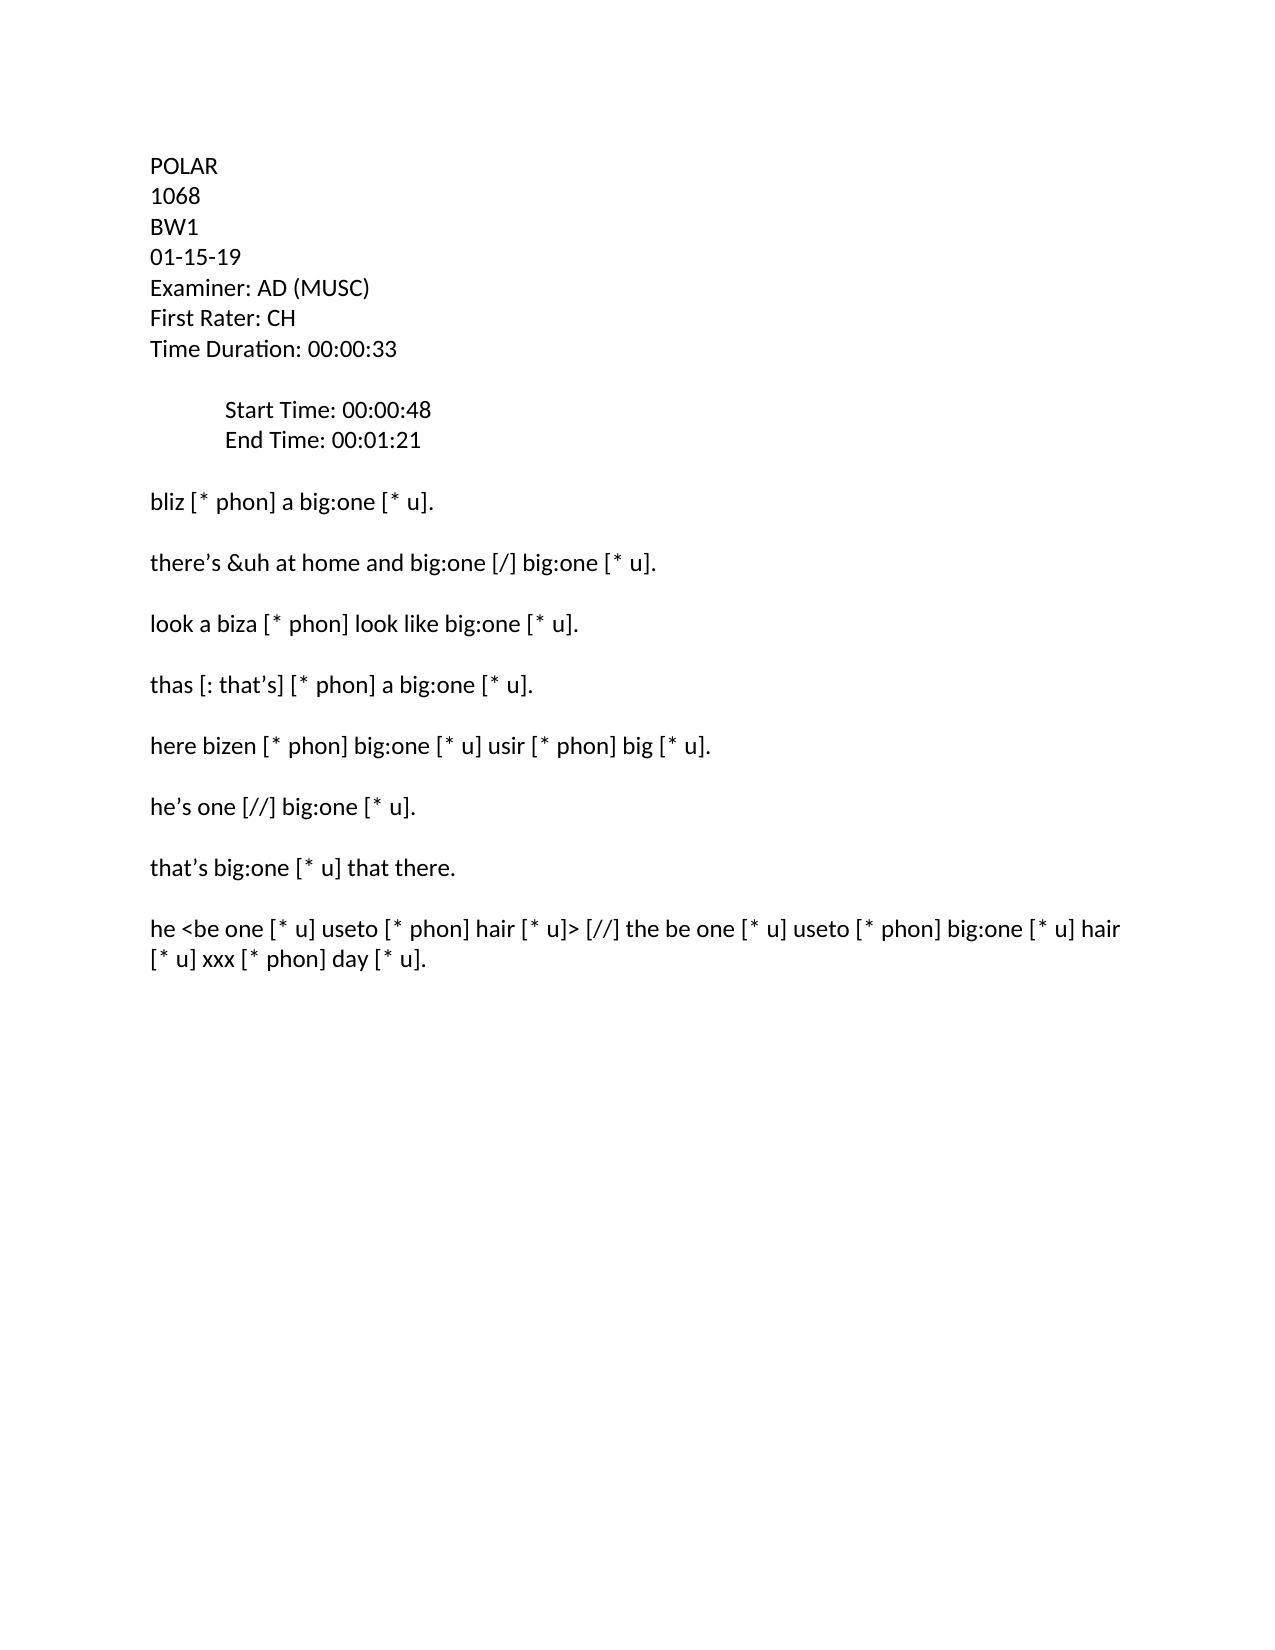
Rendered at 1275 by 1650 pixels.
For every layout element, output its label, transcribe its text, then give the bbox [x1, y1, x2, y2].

text he’s one [//] big:one [* u]. [150, 791, 1125, 821]
text POLAR 1068 [150, 150, 1125, 211]
text 01-15-19 [150, 242, 1125, 272]
text Start Time: 00:00:48 [150, 394, 1125, 425]
text he <be one [* u] useto [* phon] hair [* u]> [//] the be one [* u] useto [* phon] big:one [* u] hair [* u] xxx [* phon] day [* u]. [150, 913, 1125, 974]
text Examiner: AD (MUSC) [150, 272, 1125, 303]
text that’s big:one [* u] that there. [150, 852, 1125, 882]
text End Time: 00:01:21 [150, 425, 1125, 455]
text First Rater: CH Time Duration: 00:00:33 [150, 303, 1125, 364]
text look a biza [* phon] look like big:one [* u]. [150, 608, 1125, 638]
text BW1 [150, 211, 1125, 242]
text there’s &uh at home and big:one [/] big:one [* u]. [150, 547, 1125, 577]
text bliz [* phon] a big:one [* u]. [150, 486, 1125, 516]
text here bizen [* phon] big:one [* u] usir [* phon] big [* u]. [150, 730, 1125, 760]
text thas [: that’s] [* phon] a big:one [* u]. [150, 669, 1125, 699]
